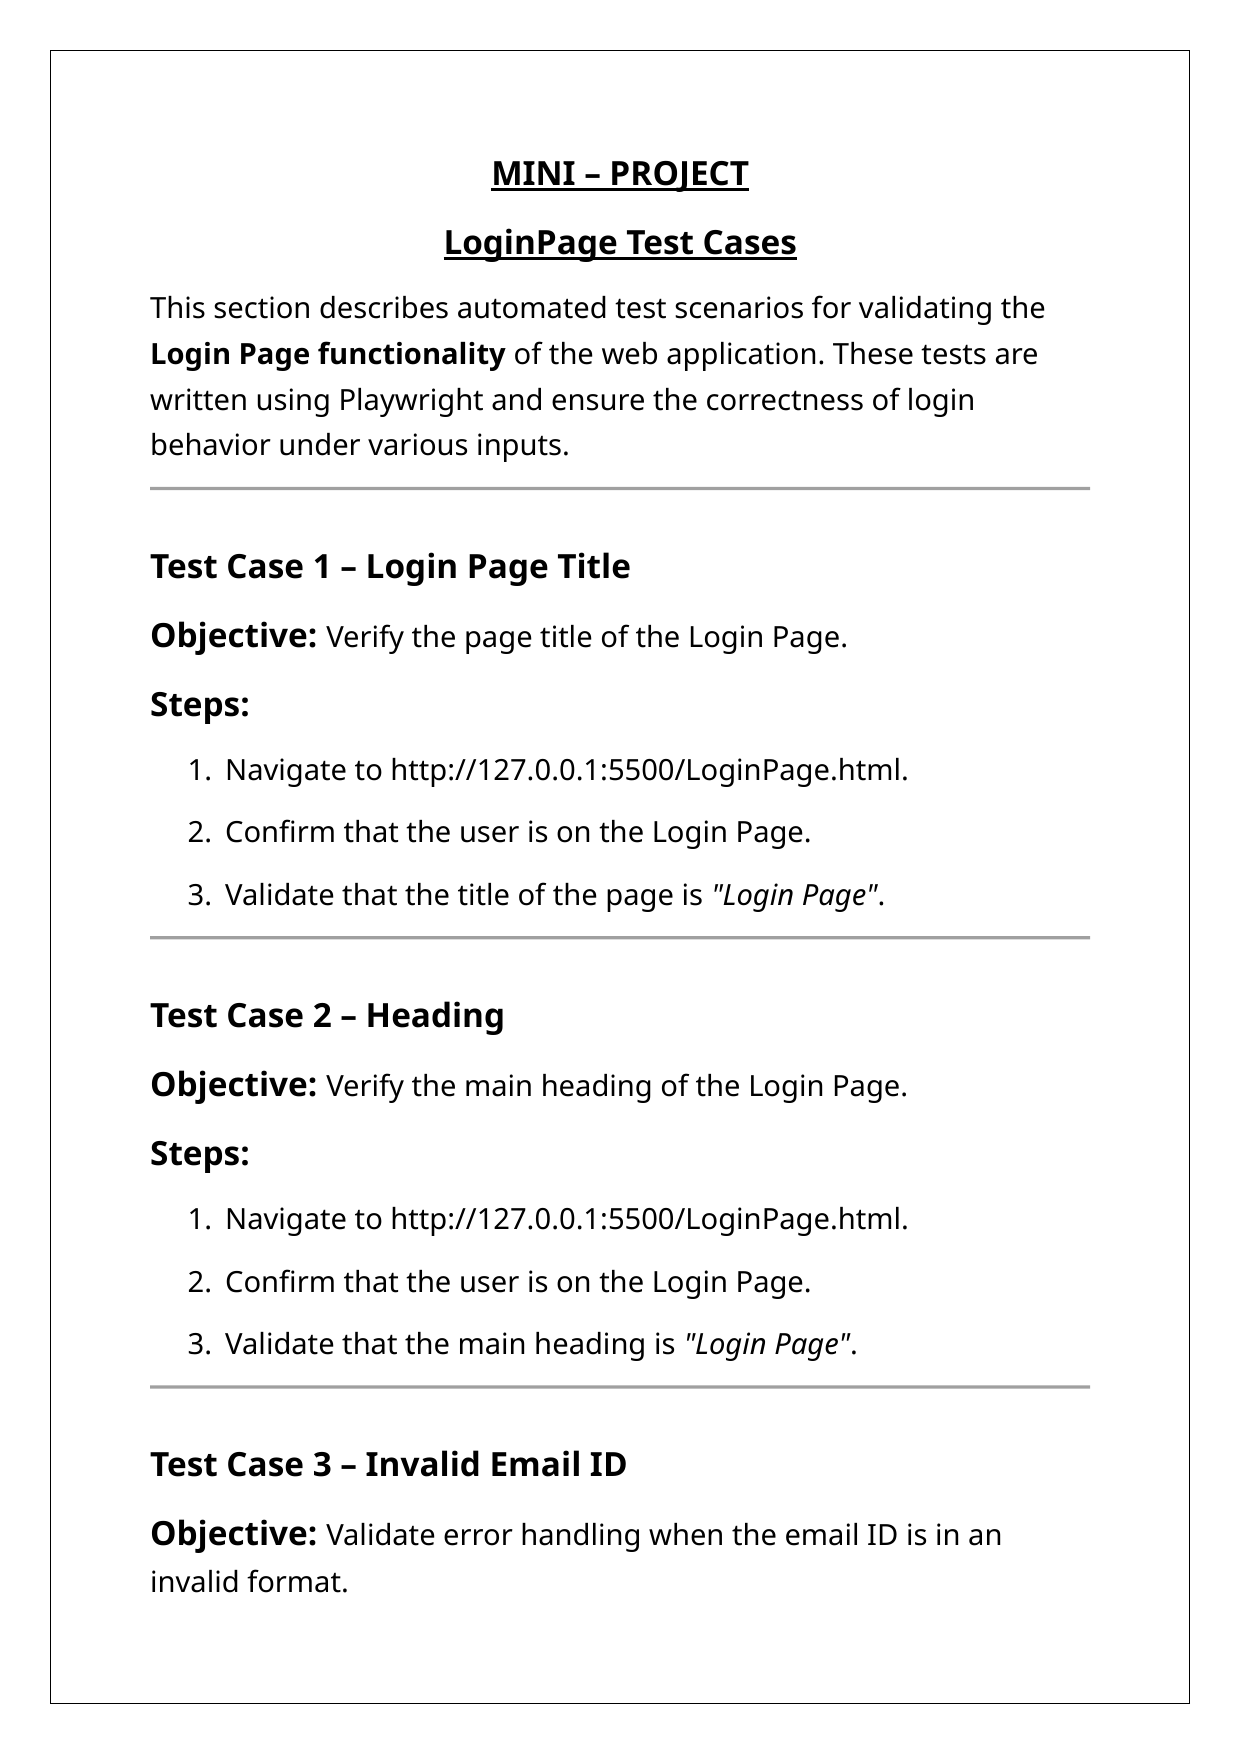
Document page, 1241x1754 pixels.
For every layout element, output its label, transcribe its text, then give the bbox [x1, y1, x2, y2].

text Objective: Validate error handling when the email ID is in an invalid format. [150, 1510, 1090, 1601]
text MINI – PROJECT [150, 150, 1090, 195]
list Validate that the main heading is "Login Page". [187, 1323, 1090, 1363]
text Objective: Verify the main heading of the Login Page. [150, 1061, 1090, 1106]
text Steps: [150, 680, 1090, 726]
text Test Case 3 – Invalid Email ID [150, 1441, 1090, 1487]
list Navigate to http://127.0.0.1:5500/LoginPage.html. [187, 749, 1090, 789]
text Test Case 1 – Login Page Title [150, 543, 1090, 588]
text Steps: [150, 1130, 1090, 1175]
text LoginPage Test Cases [150, 219, 1090, 264]
list Validate that the title of the page is "Login Page". [187, 874, 1090, 913]
text This section describes automated test scenarios for validating the Login Page functionality of the web application. These tests are written using Playwright and ensure the correctness of login behavior under various inputs. [150, 288, 1090, 464]
list Confirm that the user is on the Login Page. [187, 1261, 1090, 1301]
text Test Case 2 – Heading [150, 992, 1090, 1037]
text Objective: Verify the page title of the Login Page. [150, 612, 1090, 657]
list Navigate to http://127.0.0.1:5500/LoginPage.html. [187, 1198, 1090, 1238]
list Confirm that the user is on the Login Page. [187, 812, 1090, 851]
